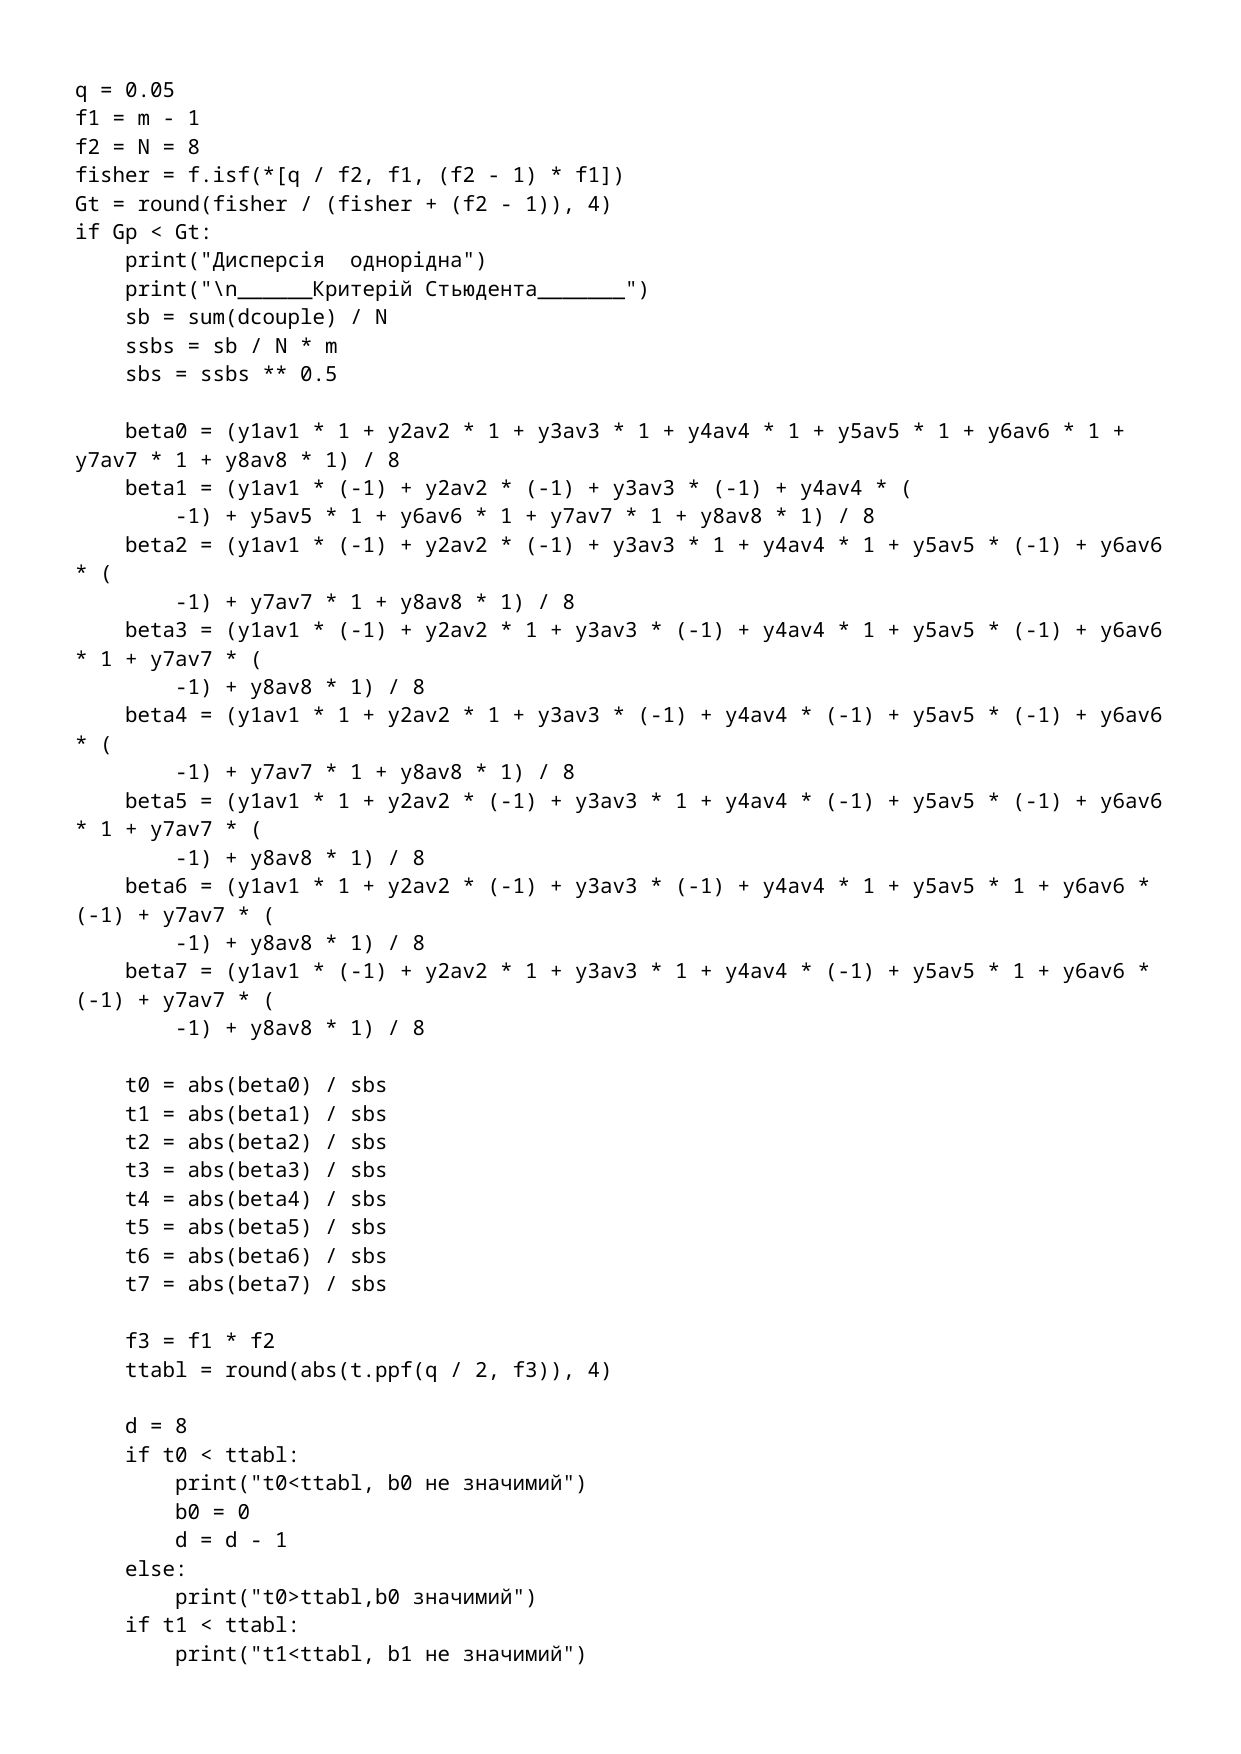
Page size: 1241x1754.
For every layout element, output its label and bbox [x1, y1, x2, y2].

text [75, 75, 1165, 1667]
